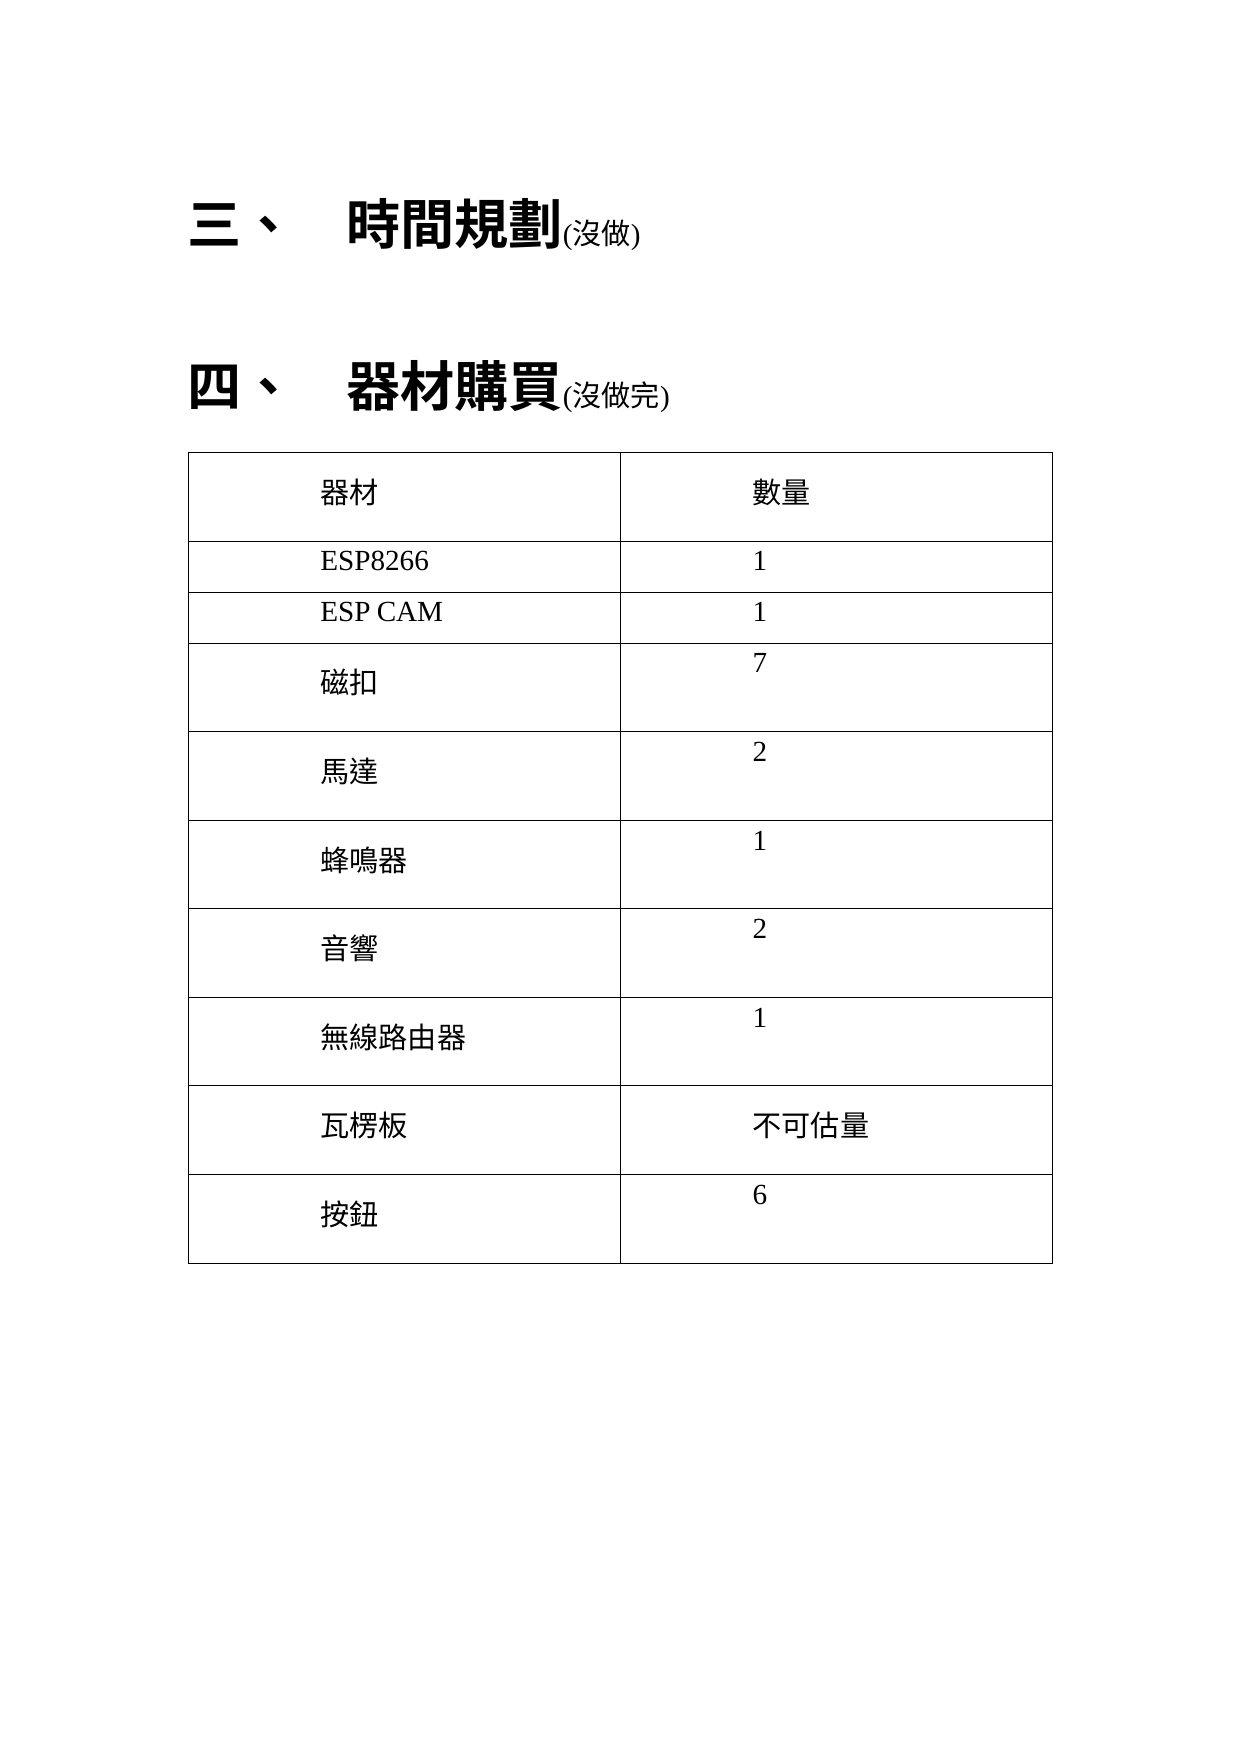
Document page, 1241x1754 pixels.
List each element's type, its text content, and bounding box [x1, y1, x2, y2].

table_cell 不可估量 [621, 1086, 1052, 1174]
table_cell 7 [621, 644, 1052, 731]
table_cell 1 [621, 821, 1052, 908]
table_header 數量 [621, 453, 1052, 541]
table_header 器材 [189, 453, 620, 541]
table_cell 瓦楞板 [189, 1086, 620, 1174]
list 時間規劃(沒做) [187, 164, 1053, 277]
table_cell 6 [621, 1175, 1052, 1262]
table_cell 蜂鳴器 [189, 821, 620, 908]
table_cell 音響 [189, 909, 620, 997]
table_cell 1 [621, 593, 1052, 643]
table_cell 1 [621, 542, 1052, 592]
table_cell 2 [621, 909, 1052, 997]
table_cell 1 [621, 998, 1052, 1085]
table_cell ESP CAM [189, 593, 620, 643]
table_cell 無線路由器 [189, 998, 620, 1085]
table_cell 磁扣 [189, 644, 620, 731]
table_cell 2 [621, 732, 1052, 820]
table_cell 按鈕 [189, 1175, 620, 1262]
table_cell 馬達 [189, 732, 620, 820]
list 器材購買(沒做完) [187, 327, 1053, 439]
table_cell ESP8266 [189, 542, 620, 592]
